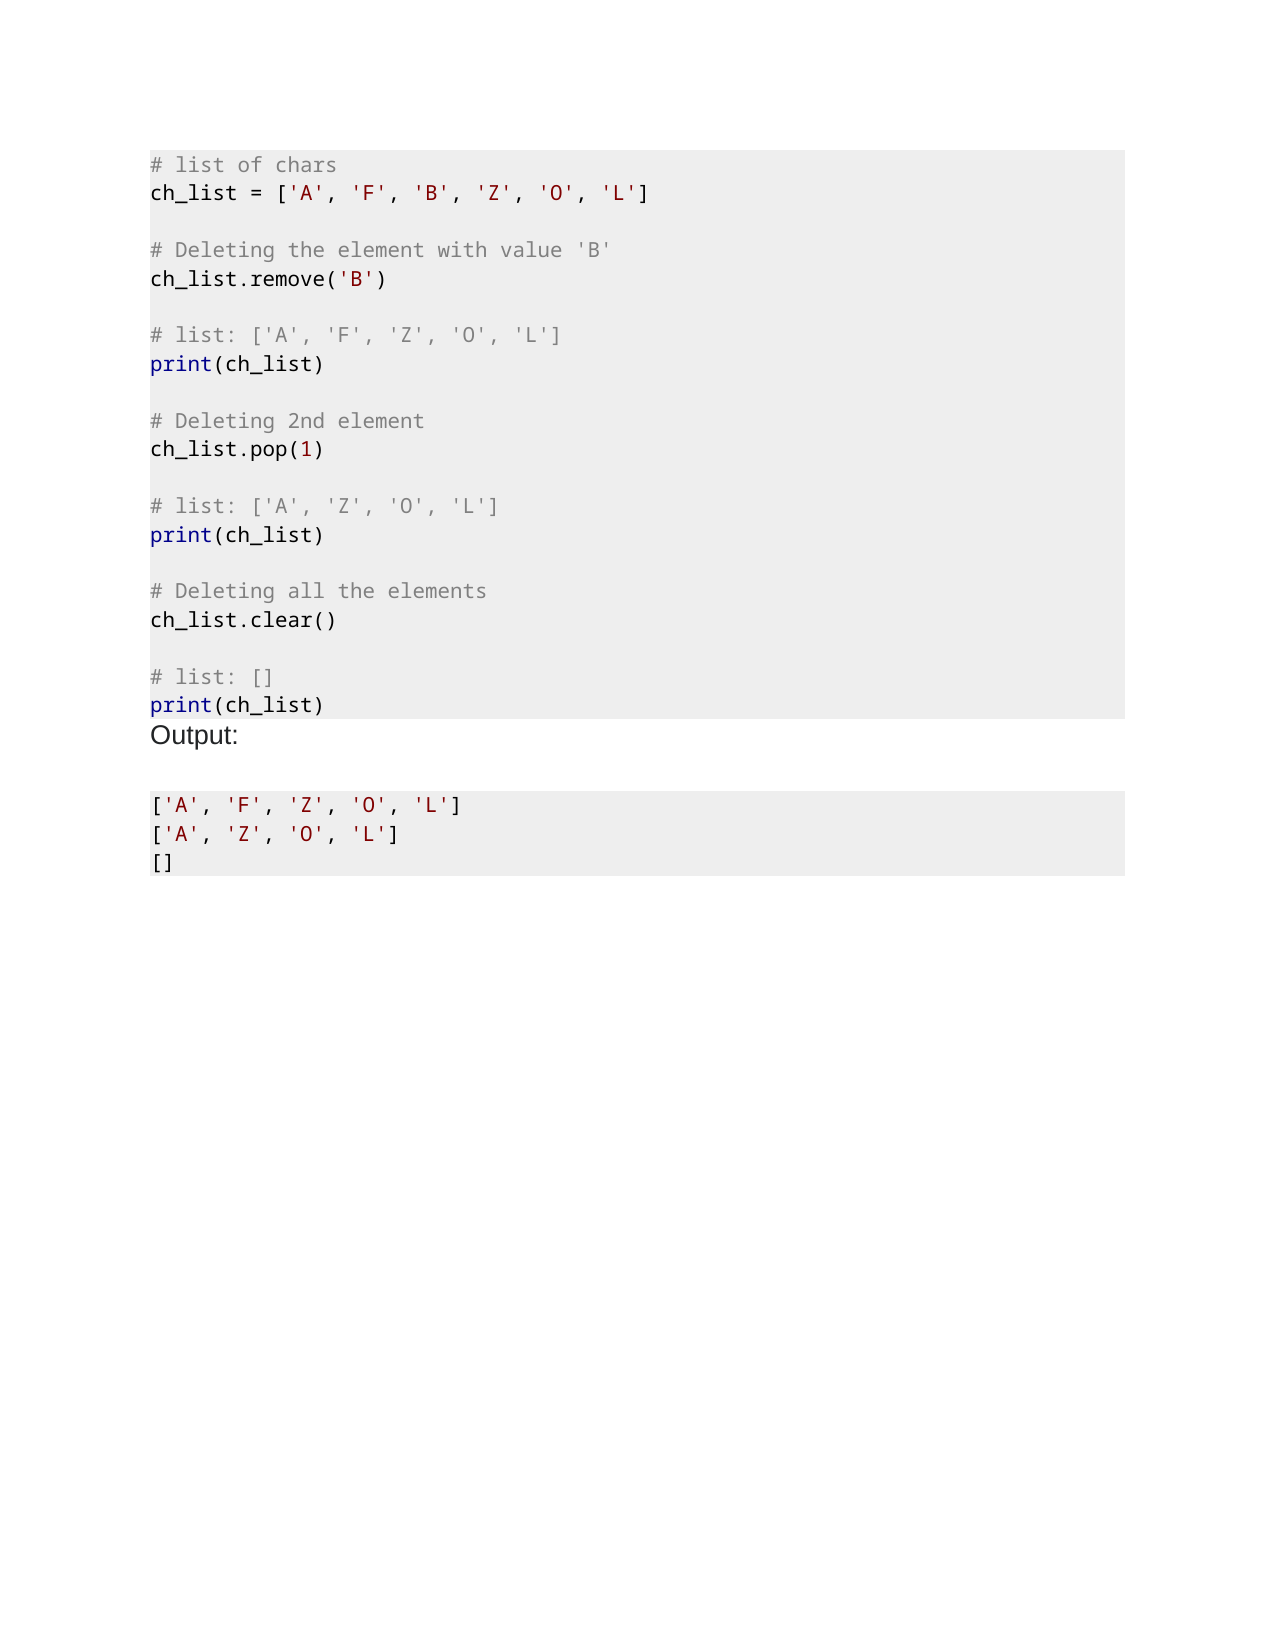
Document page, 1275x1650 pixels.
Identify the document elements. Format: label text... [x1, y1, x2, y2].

text # Deleting the element with value 'B' [150, 235, 1125, 264]
text # list: ['A', 'F', 'Z', 'O', 'L'] [150, 321, 1125, 349]
text [] [150, 847, 1125, 876]
text ch_list.clear() [150, 605, 1125, 633]
text ch_list.remove('B') [150, 264, 1125, 292]
text # Deleting 2nd element [150, 406, 1125, 434]
text ['A', 'F', 'Z', 'O', 'L'] [150, 791, 1125, 819]
text # Deleting all the elements [150, 577, 1125, 605]
text ch_list = ['A', 'F', 'B', 'Z', 'O', 'L'] [150, 178, 1125, 207]
text ['A', 'Z', 'O', 'L'] [150, 819, 1125, 847]
text # list: [] [150, 662, 1125, 690]
text Output: [150, 719, 1125, 750]
text print(ch_list) [150, 349, 1125, 377]
text # list: ['A', 'Z', 'O', 'L'] [150, 491, 1125, 520]
text ch_list.pop(1) [150, 434, 1125, 463]
text # list of chars [150, 150, 1125, 178]
text print(ch_list) [150, 520, 1125, 548]
text print(ch_list) [150, 690, 1125, 719]
